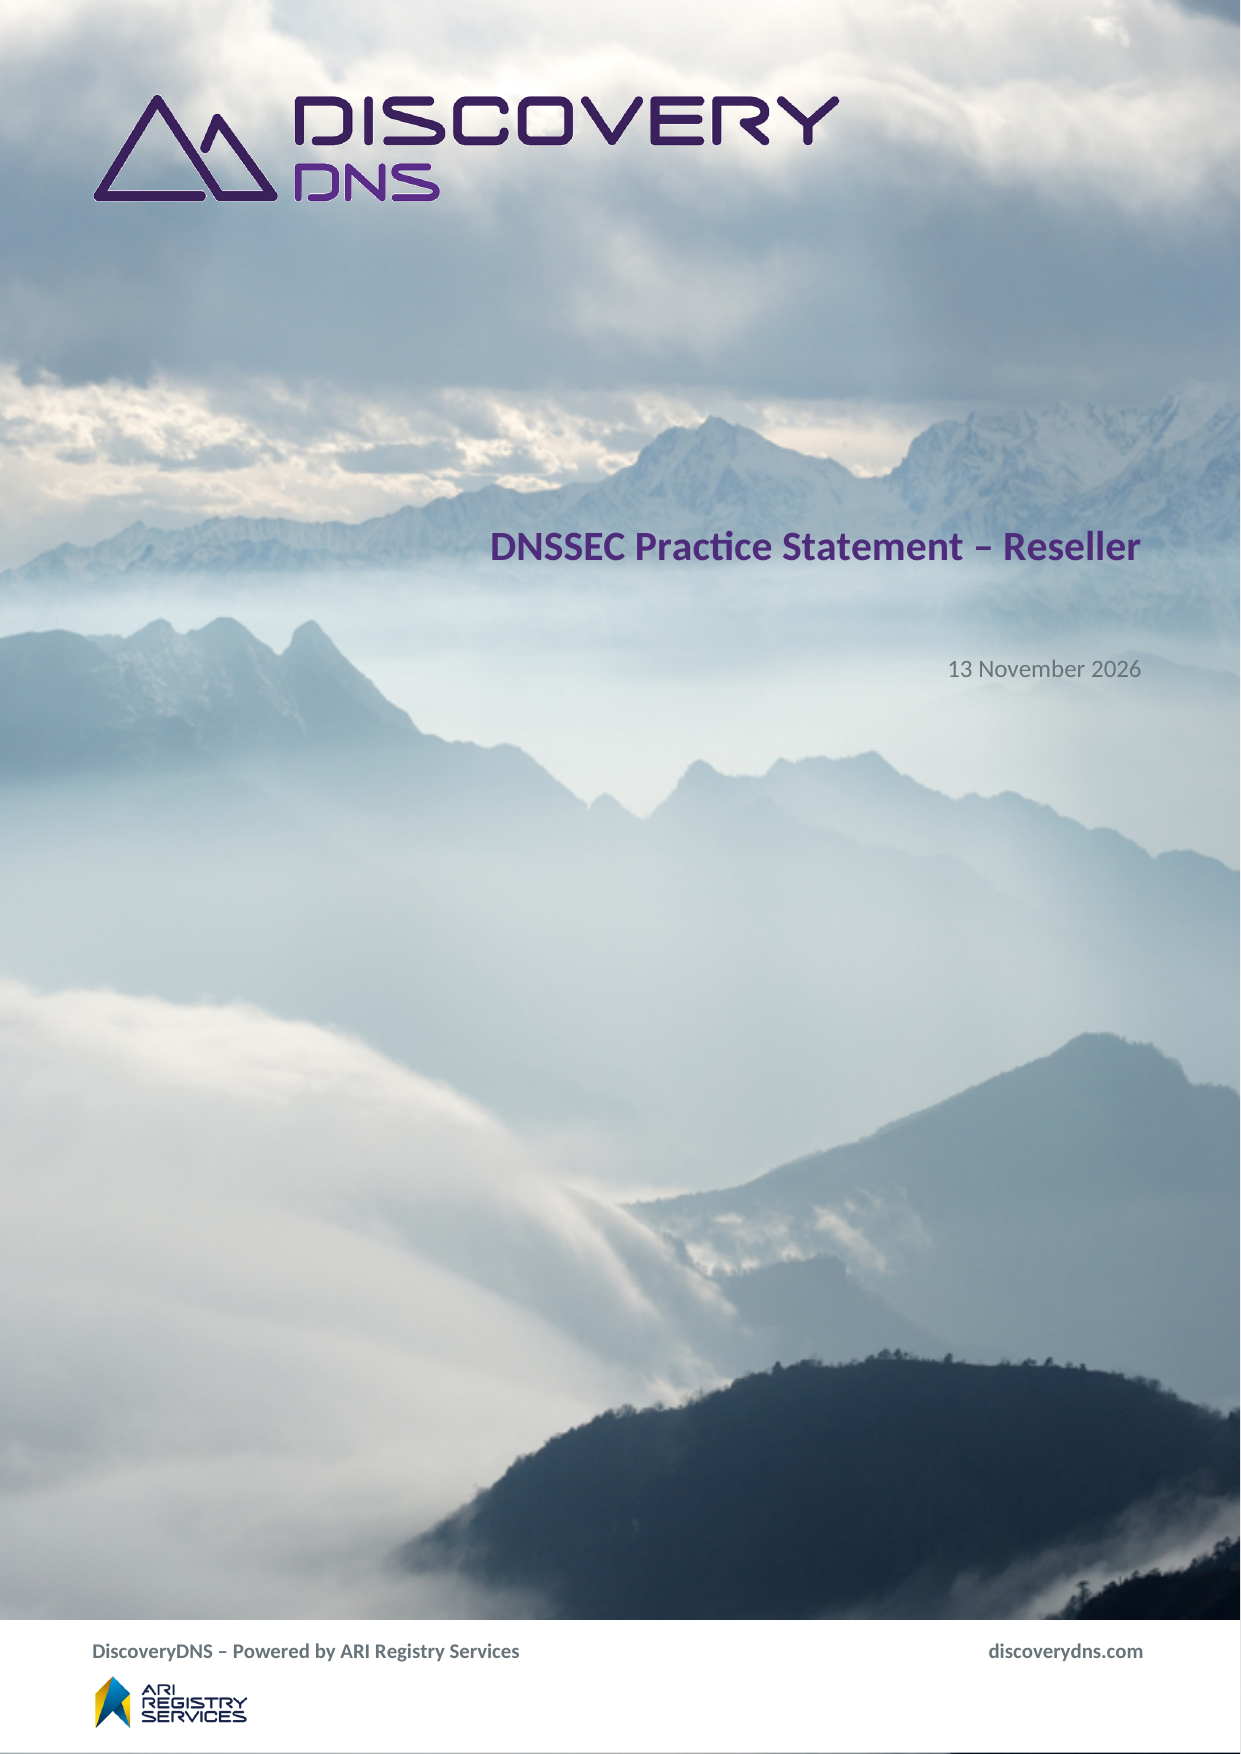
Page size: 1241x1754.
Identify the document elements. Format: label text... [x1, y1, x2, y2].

picture [90, 1671, 248, 1734]
title DNSSEC Practice Statement – Reseller [177, 520, 1142, 571]
picture [0, 0, 1241, 1620]
text 29 September 2016 [177, 653, 1142, 684]
